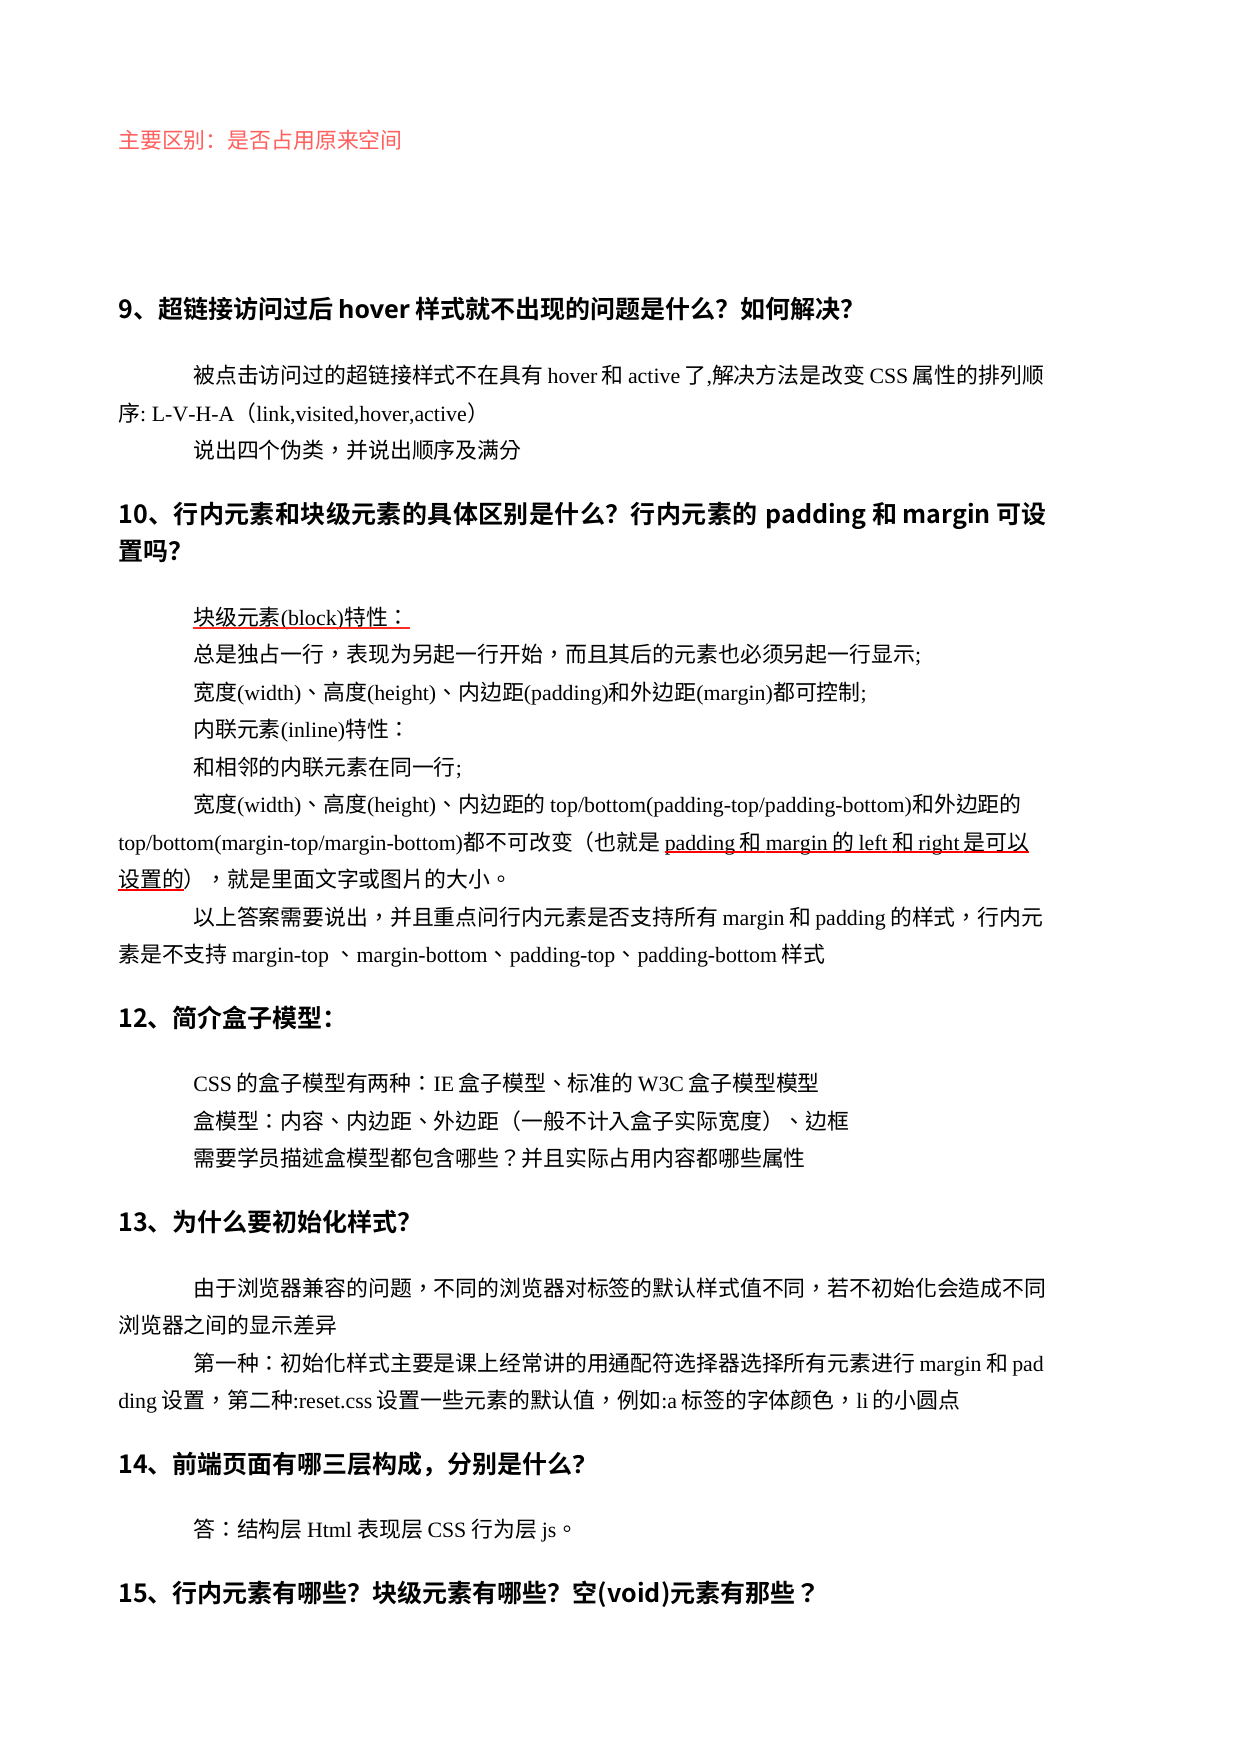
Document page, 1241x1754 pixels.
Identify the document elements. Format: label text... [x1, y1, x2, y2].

text 总是独占一行，表现为另起一行开始，而且其后的元素也必须另起一行显示; [118, 633, 1047, 670]
text 答：结构层Html 表现层CSS 行为层js。 [118, 1508, 1047, 1545]
text 被点击访问过的超链接样式不在具有hover和active了,解决方法是改变CSS属性的排列顺序: L-V-H-A（link,visited,hover,active） [118, 353, 1047, 428]
text 由于浏览器兼容的问题，不同的浏览器对标签的默认样式值不同，若不初始化会造成不同浏览器之间的显示差异 [118, 1266, 1047, 1341]
text 9、超链接访问过后hover样式就不出现的问题是什么？如何解决？ [118, 289, 1047, 326]
text 13、为什么要初始化样式？ [118, 1201, 1047, 1239]
text 15、行内元素有哪些？块级元素有哪些？空(void)元素有那些？ [118, 1572, 1047, 1610]
text 以上答案需要说出，并且重点问行内元素是否支持所有margin和padding的样式，行内元素是不支持margin-top 、margin-bottom、padding-top、padding-bottom样式 [118, 895, 1047, 970]
text 第一种：初始化样式主要是课上经常讲的用通配符选择器选择所有元素进行margin和padding设置，第二种:reset.css设置一些元素的默认值，例如:a标签的字体颜色，li的小圆点 [118, 1341, 1047, 1416]
text 12、简介盒子模型： [118, 997, 1047, 1035]
text 块级元素(block)特性： [118, 595, 1047, 633]
text CSS的盒子模型有两种：IE盒子模型、标准的W3C盒子模型模型 [118, 1062, 1047, 1099]
text 和相邻的内联元素在同一行; [118, 745, 1047, 783]
text 主要区别：是否占用原来空间 [118, 118, 1047, 156]
text 14、前端页面有哪三层构成，分别是什么? [118, 1443, 1047, 1481]
text 宽度(width)、高度(height)、内边距的top/bottom(padding-top/padding-bottom)和外边距的top/bottom(margin-top/margin-bottom)都不可改变（也就是padding和margin的left和right是可以设置的），就是里面文字或图片的大小。 [118, 783, 1047, 895]
text 说出四个伪类，并说出顺序及满分 [118, 428, 1047, 466]
text 需要学员描述盒模型都包含哪些？并且实际占用内容都哪些属性 [118, 1137, 1047, 1174]
text 10、行内元素和块级元素的具体区别是什么？行内元素的padding和margin可设置吗？ [118, 493, 1047, 568]
text 宽度(width)、高度(height)、内边距(padding)和外边距(margin)都可控制; [118, 670, 1047, 708]
text 内联元素(inline)特性： [118, 708, 1047, 745]
text 盒模型：内容、内边距、外边距（一般不计入盒子实际宽度）、边框 [118, 1099, 1047, 1137]
